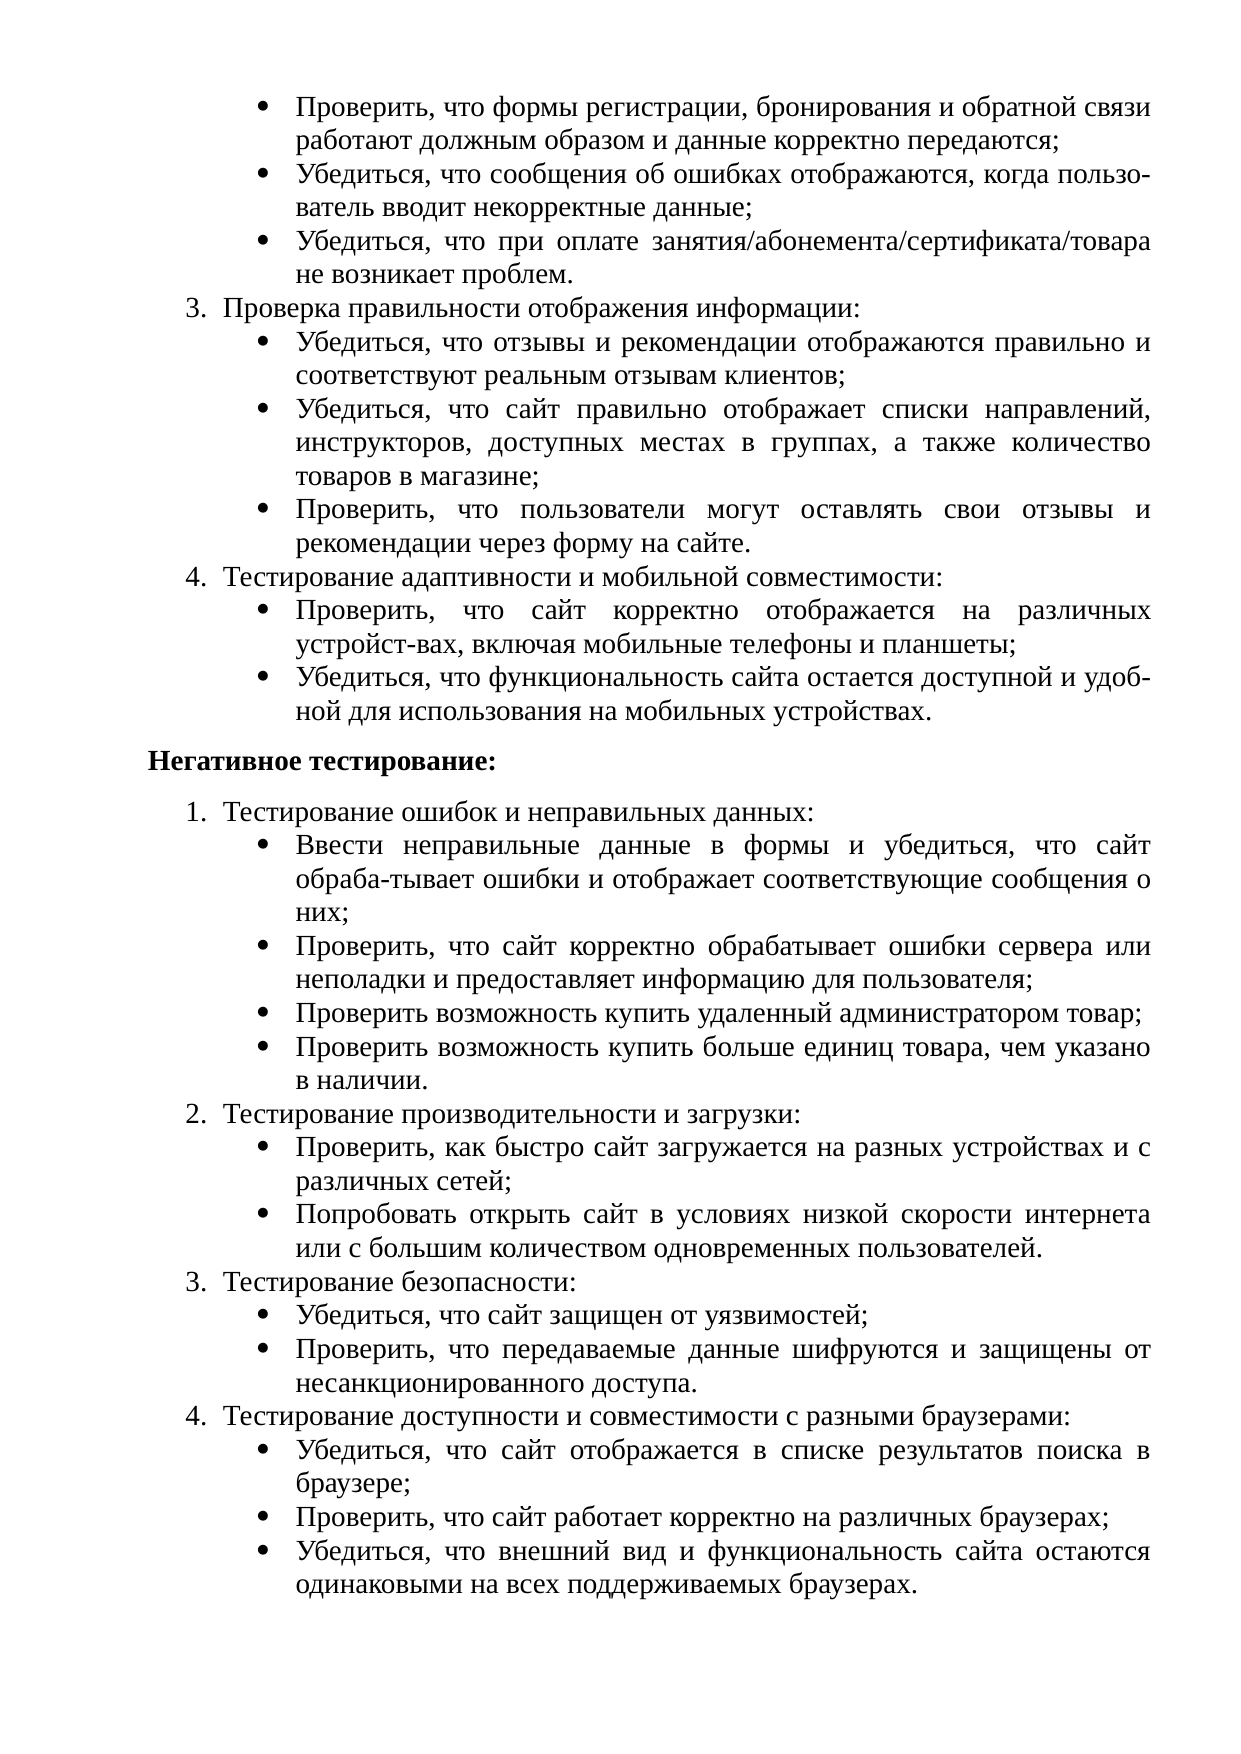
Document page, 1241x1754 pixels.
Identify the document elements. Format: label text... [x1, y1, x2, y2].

list Ввести неправильные данные в формы и убедиться, что сайт обраба-тывает ошибки и отображает соответствующие сообщения о них; [258, 827, 1152, 928]
list Убедиться, что сообщения об ошибках отображаются, когда пользо-ватель вводит некорректные данные; [258, 156, 1152, 223]
list Тестирование адаптивности и мобильной совместимости: [185, 559, 1152, 592]
list Проверка правильности отображения информации: [185, 290, 1152, 324]
list Проверить, как быстро сайт загружается на разных устройствах и с различных сетей; [258, 1129, 1152, 1197]
list Тестирование производительности и загрузки: [185, 1096, 1152, 1129]
list Проверить, что передаваемые данные шифруются и защищены от несанкционированного доступа. [258, 1331, 1152, 1398]
list Тестирование ошибок и неправильных данных: [185, 794, 1152, 827]
list Проверить, что пользователи могут оставлять свои отзывы и рекомендации через форму на сайте. [258, 492, 1152, 559]
list Убедиться, что сайт правильно отображает списки направлений, инструкторов, доступных местах в группах, а также количество товаров в магазине; [258, 391, 1152, 492]
list Попробовать открыть сайт в условиях низкой скорости интернета или с большим количеством одновременных пользователей. [258, 1197, 1152, 1264]
list Проверить, что формы регистрации, бронирования и обратной связи работают должным образом и данные корректно передаются; [258, 89, 1152, 156]
list Убедиться, что сайт отображается в списке результатов поиска в браузере; [258, 1432, 1152, 1499]
list Убедиться, что сайт защищен от уязвимостей; [258, 1297, 1152, 1331]
list Проверить, что сайт корректно обрабатывает ошибки сервера или неполадки и предоставляет информацию для пользователя; [258, 928, 1152, 995]
list Убедиться, что отзывы и рекомендации отображаются правильно и соответствуют реальным отзывам клиентов; [258, 324, 1152, 391]
list Проверить, что сайт работает корректно на различных браузерах; [258, 1499, 1152, 1533]
list Проверить возможность купить больше единиц товара, чем указано в наличии. [258, 1029, 1152, 1096]
list Тестирование доступности и совместимости с разными браузерами: [185, 1398, 1152, 1432]
list Проверить, что сайт корректно отображается на различных устройст-вах, включая мобильные телефоны и планшеты; [258, 592, 1152, 659]
list Убедиться, что при оплате занятия/абонемента/сертификата/товара не возникает проблем. [258, 223, 1152, 290]
text Негативное тестирование: [103, 743, 1152, 777]
list Проверить возможность купить удаленный администратором товар; [258, 995, 1152, 1029]
list Тестирование безопасности: [185, 1264, 1152, 1297]
list Убедиться, что внешний вид и функциональность сайта остаются одинаковыми на всех поддерживаемых браузерах. [258, 1533, 1152, 1600]
list Убедиться, что функциональность сайта остается доступной и удоб-ной для использования на мобильных устройствах. [258, 659, 1152, 727]
